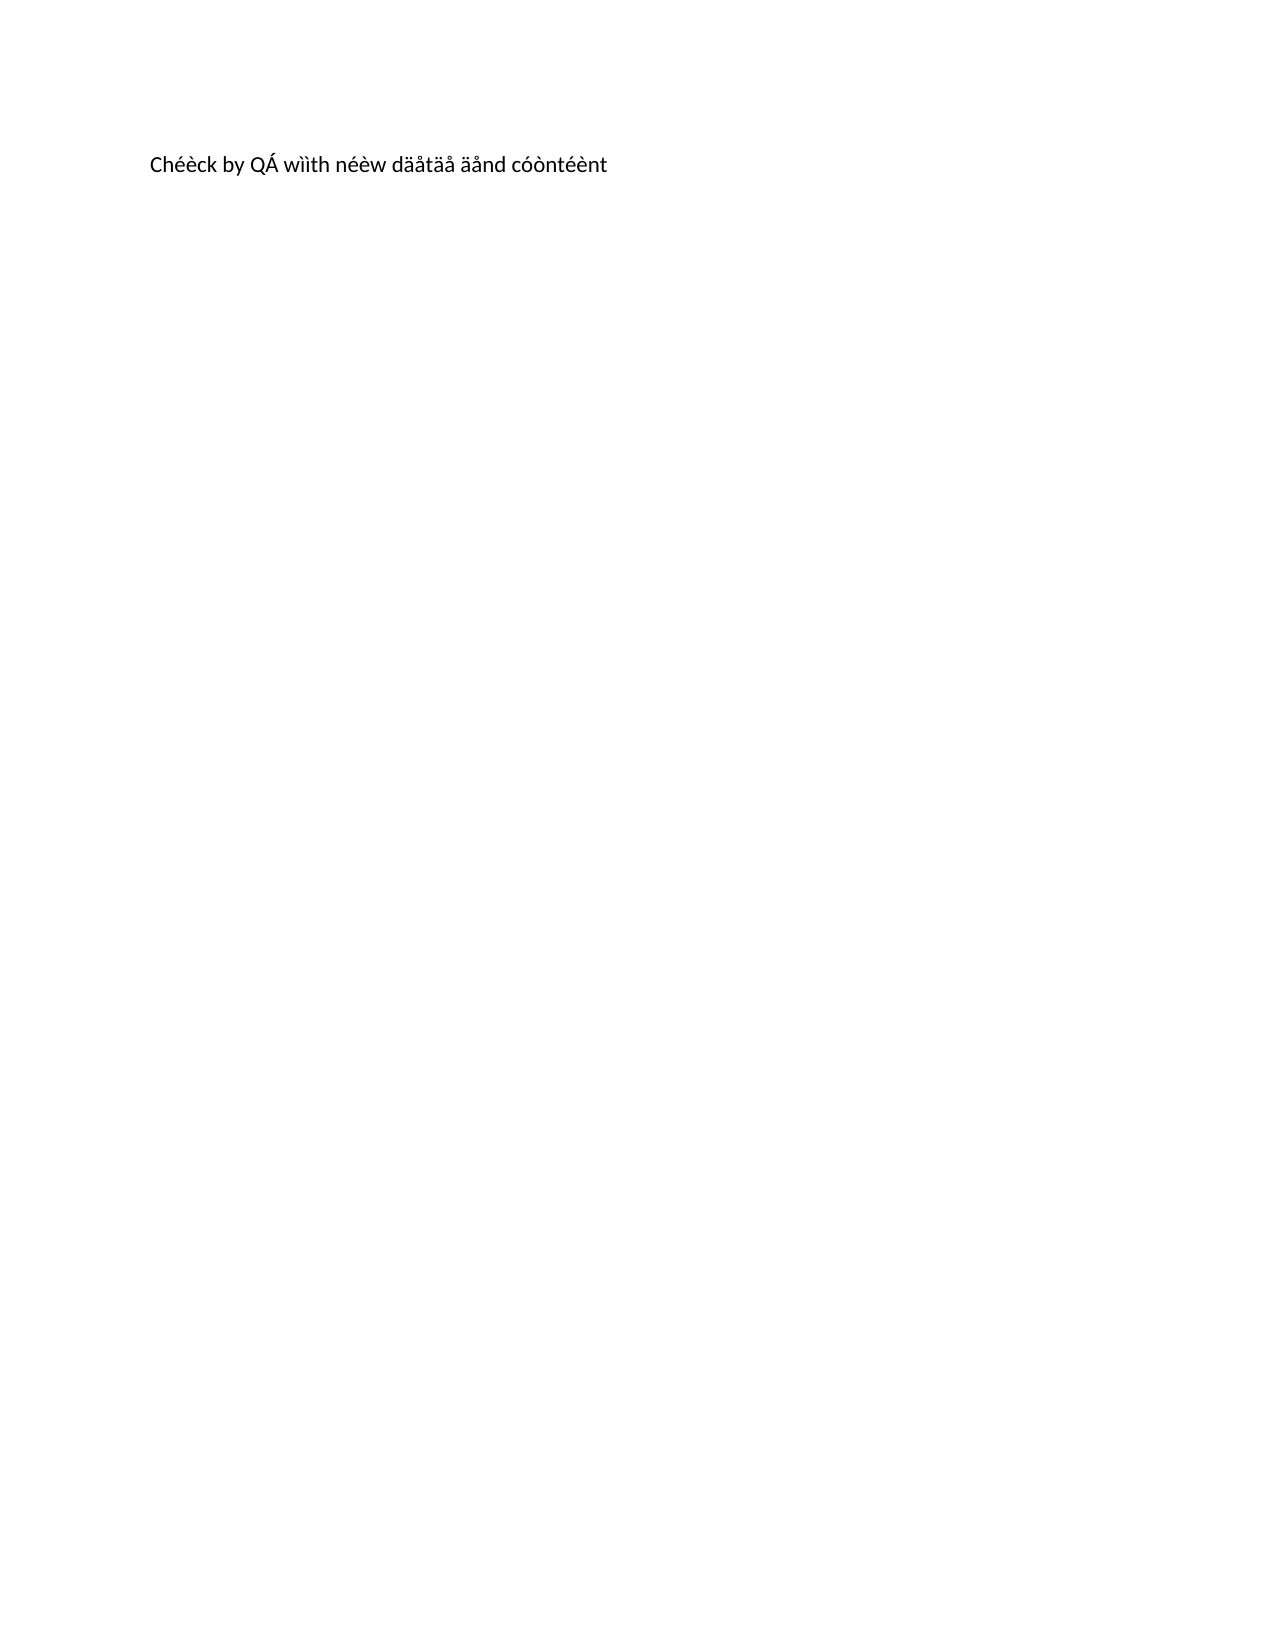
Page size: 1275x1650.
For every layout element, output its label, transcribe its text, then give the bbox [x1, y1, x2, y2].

text Chéèck by QÁ wììth néèw däåtäå äånd cóòntéènt [150, 150, 1125, 178]
